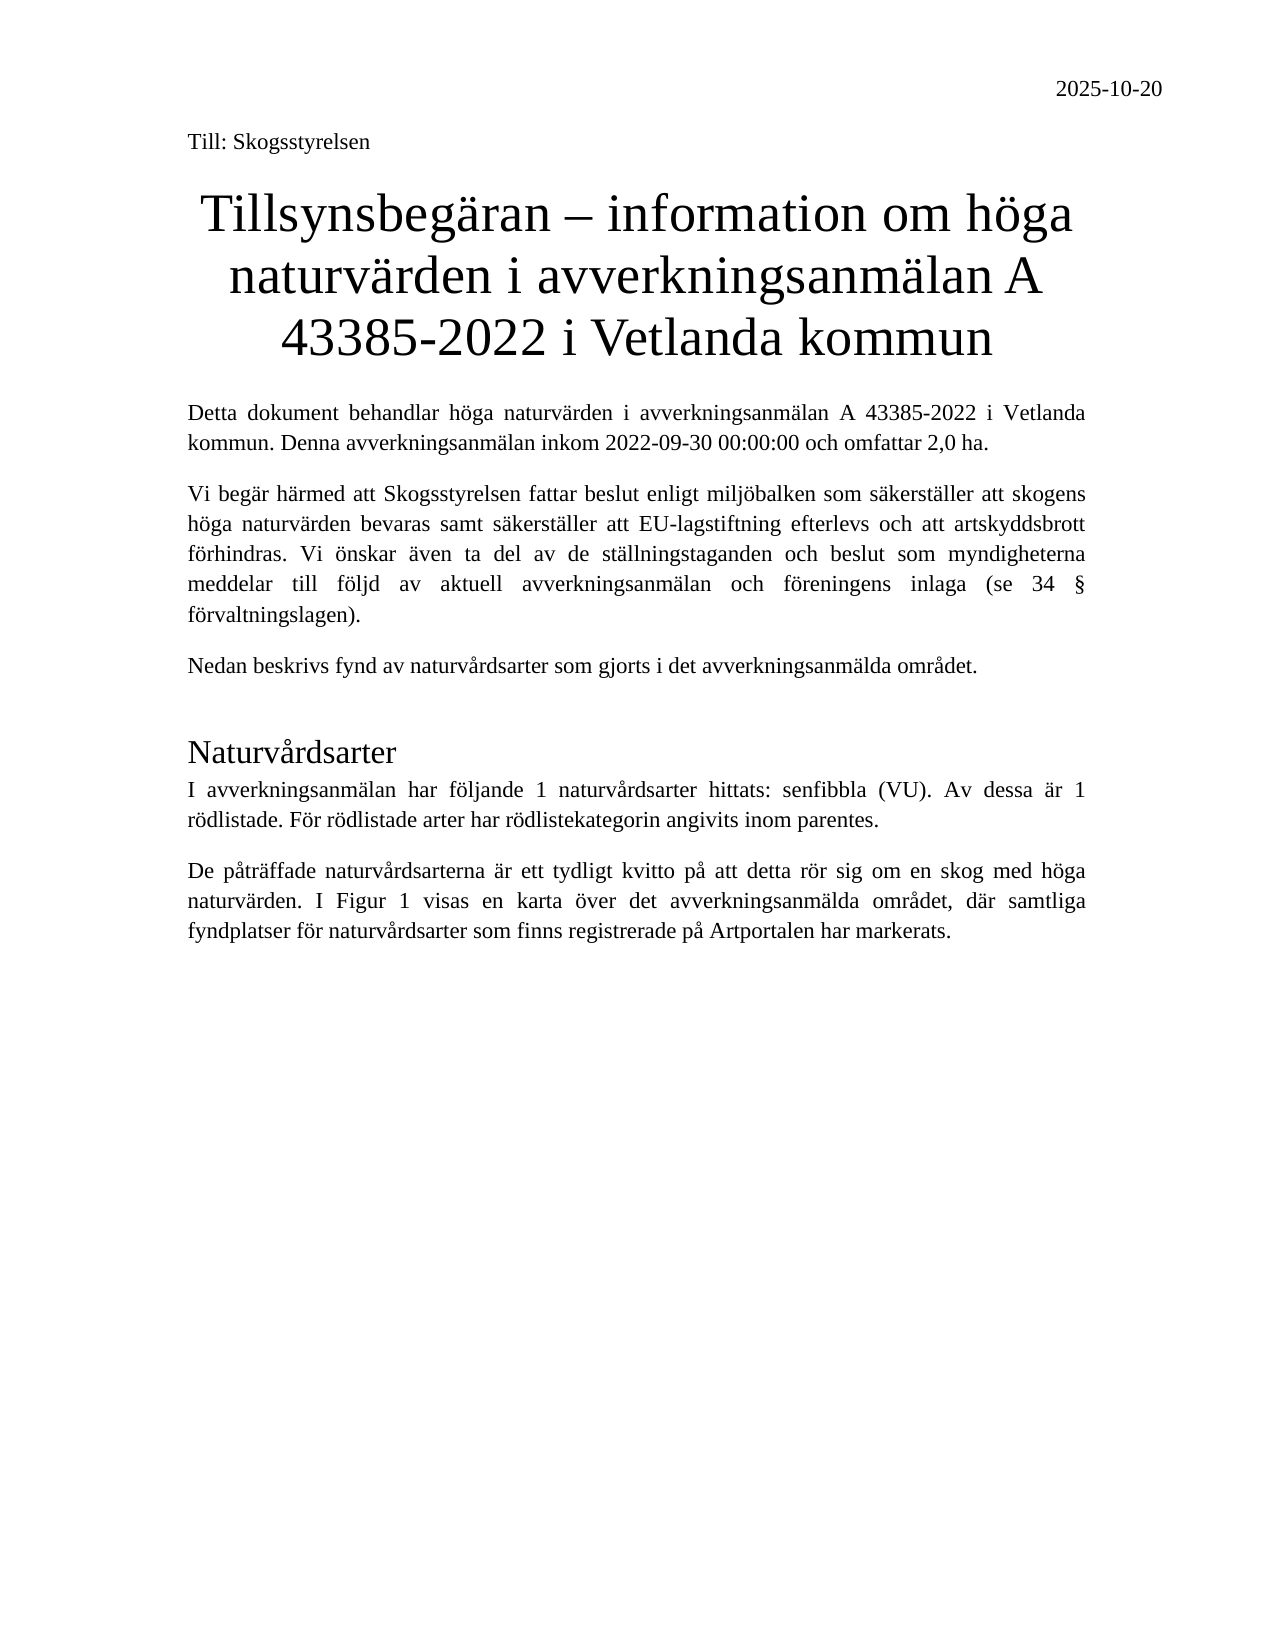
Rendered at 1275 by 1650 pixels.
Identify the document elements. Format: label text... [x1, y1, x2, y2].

text Nedan beskrivs fynd av naturvårdsarter som gjorts i det avverkningsanmälda området. [187, 652, 1087, 678]
text Vi begär härmed att Skogsstyrelsen fattar beslut enligt miljöbalken som säkerställer att skogens höga naturvärden bevaras samt säkerställer att EU-lagstiftning efterlevs och att artskyddsbrott förhindras. Vi önskar även ta del av de ställningstaganden och beslut som myndigheterna meddelar till följd av aktuell avverkningsanmälan och föreningens inlaga (se 34 § förvaltningslagen). [187, 480, 1087, 627]
subtitle Naturvårdsarter [187, 732, 1087, 770]
text Detta dokument behandlar höga naturvärden i avverkningsanmälan A 43385-2022 i Vetlanda kommun. Denna avverkningsanmälan inkom 2022-09-30 00:00:00 och omfattar 2,0 ha. [187, 398, 1087, 455]
text I avverkningsanmälan har följande 1 naturvårdsarter hittats: senfibbla (VU). Av dessa är 1 rödlistade. För rödlistade arter har rödlistekategorin angivits inom parentes. [187, 776, 1087, 832]
text De påträffade naturvårdsarterna är ett tydligt kvitto på att detta rör sig om en skog med höga naturvärden. I Figur 1 visas en karta över det avverkningsanmälda området, där samtliga fyndplatser för naturvårdsarter som finns registrerade på Artportalen har markerats. [187, 857, 1087, 944]
title Tillsynsbegäran – information om höga naturvärden i avverkningsanmälan A 43385-2022 i Vetlanda kommun [187, 180, 1087, 367]
